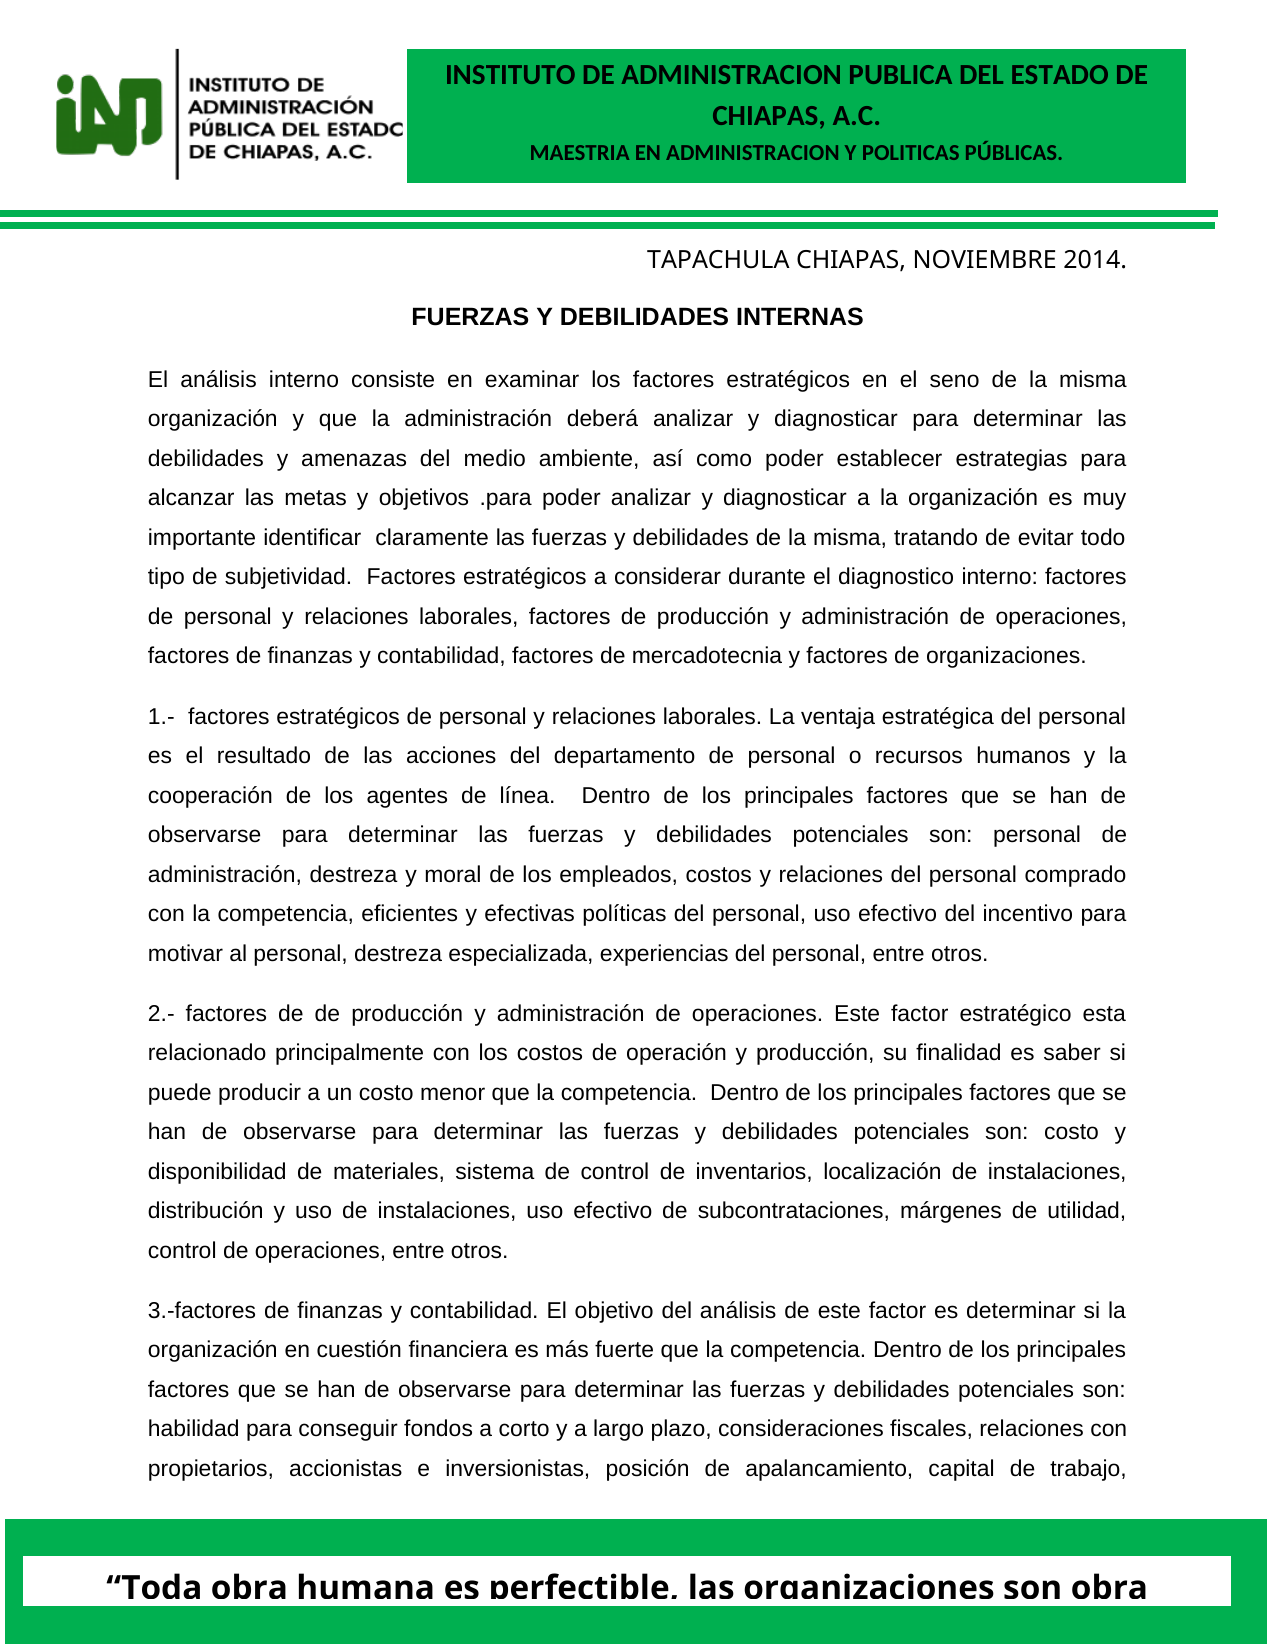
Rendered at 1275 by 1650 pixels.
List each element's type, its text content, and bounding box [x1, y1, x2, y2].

text 1.- factores estratégicos de personal y relaciones laborales. La ventaja estratégica del personal es el resultado de las acciones del departamento de personal o recursos humanos y la cooperación de los agentes de línea. Dentro de los principales factores que se han de observarse para determinar las fuerzas y debilidades potenciales son: personal de administración, destreza y moral de los empleados, costos y relaciones del personal comprado con la competencia, eficientes y efectivas políticas del personal, uso efectivo del incentivo para motivar al personal, destreza especializada, experiencias del personal, entre otros. [148, 703, 1127, 966]
text El análisis interno consiste en examinar los factores estratégicos en el seno de la misma organización y que la administración deberá analizar y diagnosticar para determinar las debilidades y amenazas del medio ambiente, así como poder establecer estrategias para alcanzar las metas y objetivos .para poder analizar y diagnosticar a la organización es muy importante identificar claramente las fuerzas y debilidades de la misma, tratando de evitar todo tipo de subjetividad. Factores estratégicos a considerar durante el diagnostico interno: factores de personal y relaciones laborales, factores de producción y administración de operaciones, factores de finanzas y contabilidad, factores de mercadotecnia y factores de organizaciones. [148, 366, 1127, 669]
text TAPACHULA CHIAPAS, NOVIEMBRE 2014. [148, 242, 1127, 276]
text FUERZAS Y DEBILIDADES INTERNAS [148, 302, 1127, 331]
text 2.- factores de de producción y administración de operaciones. Este factor estratégico esta relacionado principalmente con los costos de operación y producción, su finalidad es saber si puede producir a un costo menor que la competencia. Dentro de los principales factores que se han de observarse para determinar las fuerzas y debilidades potenciales son: costo y disponibilidad de materiales, sistema de control de inventarios, localización de instalaciones, distribución y uso de instalaciones, uso efectivo de subcontrataciones, márgenes de utilidad, control de operaciones, entre otros. [148, 1000, 1127, 1263]
picture [56, 48, 403, 180]
